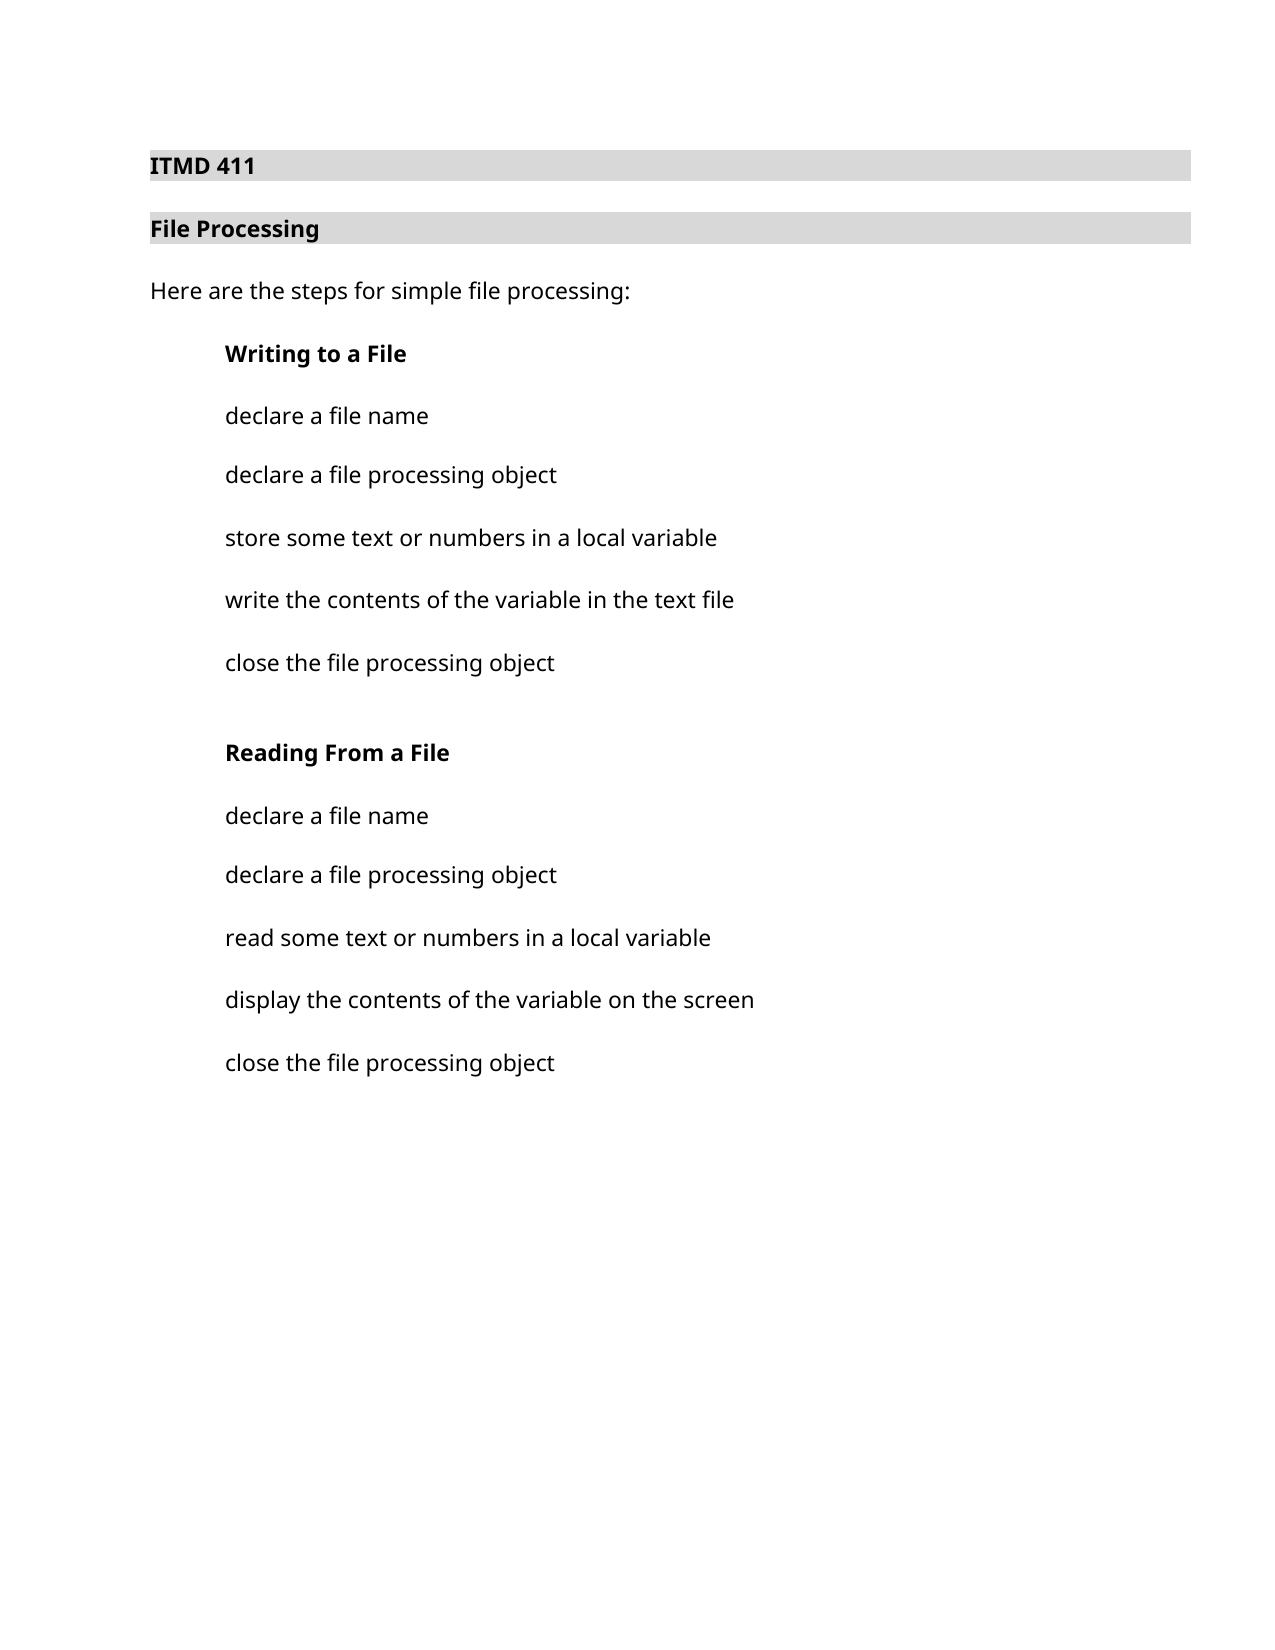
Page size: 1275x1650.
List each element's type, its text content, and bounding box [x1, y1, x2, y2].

text declare a file processing object [150, 459, 1191, 491]
text close the file processing object [150, 647, 1191, 678]
text display the contents of the variable on the screen [150, 984, 1191, 1015]
text Writing to a File [150, 337, 1191, 369]
text declare a file name [150, 400, 1191, 431]
text declare a file processing object [150, 859, 1191, 890]
text ITMD 411 [150, 150, 1191, 181]
text Reading From a File [150, 737, 1191, 768]
text write the contents of the variable in the text file [150, 584, 1191, 616]
text store some text or numbers in a local variable [150, 522, 1191, 553]
text declare a file name [150, 800, 1191, 831]
text Here are the steps for simple file processing: [150, 275, 1191, 306]
text close the file processing object [150, 1047, 1191, 1078]
text File Processing [150, 212, 1191, 244]
text read some text or numbers in a local variable [150, 922, 1191, 953]
